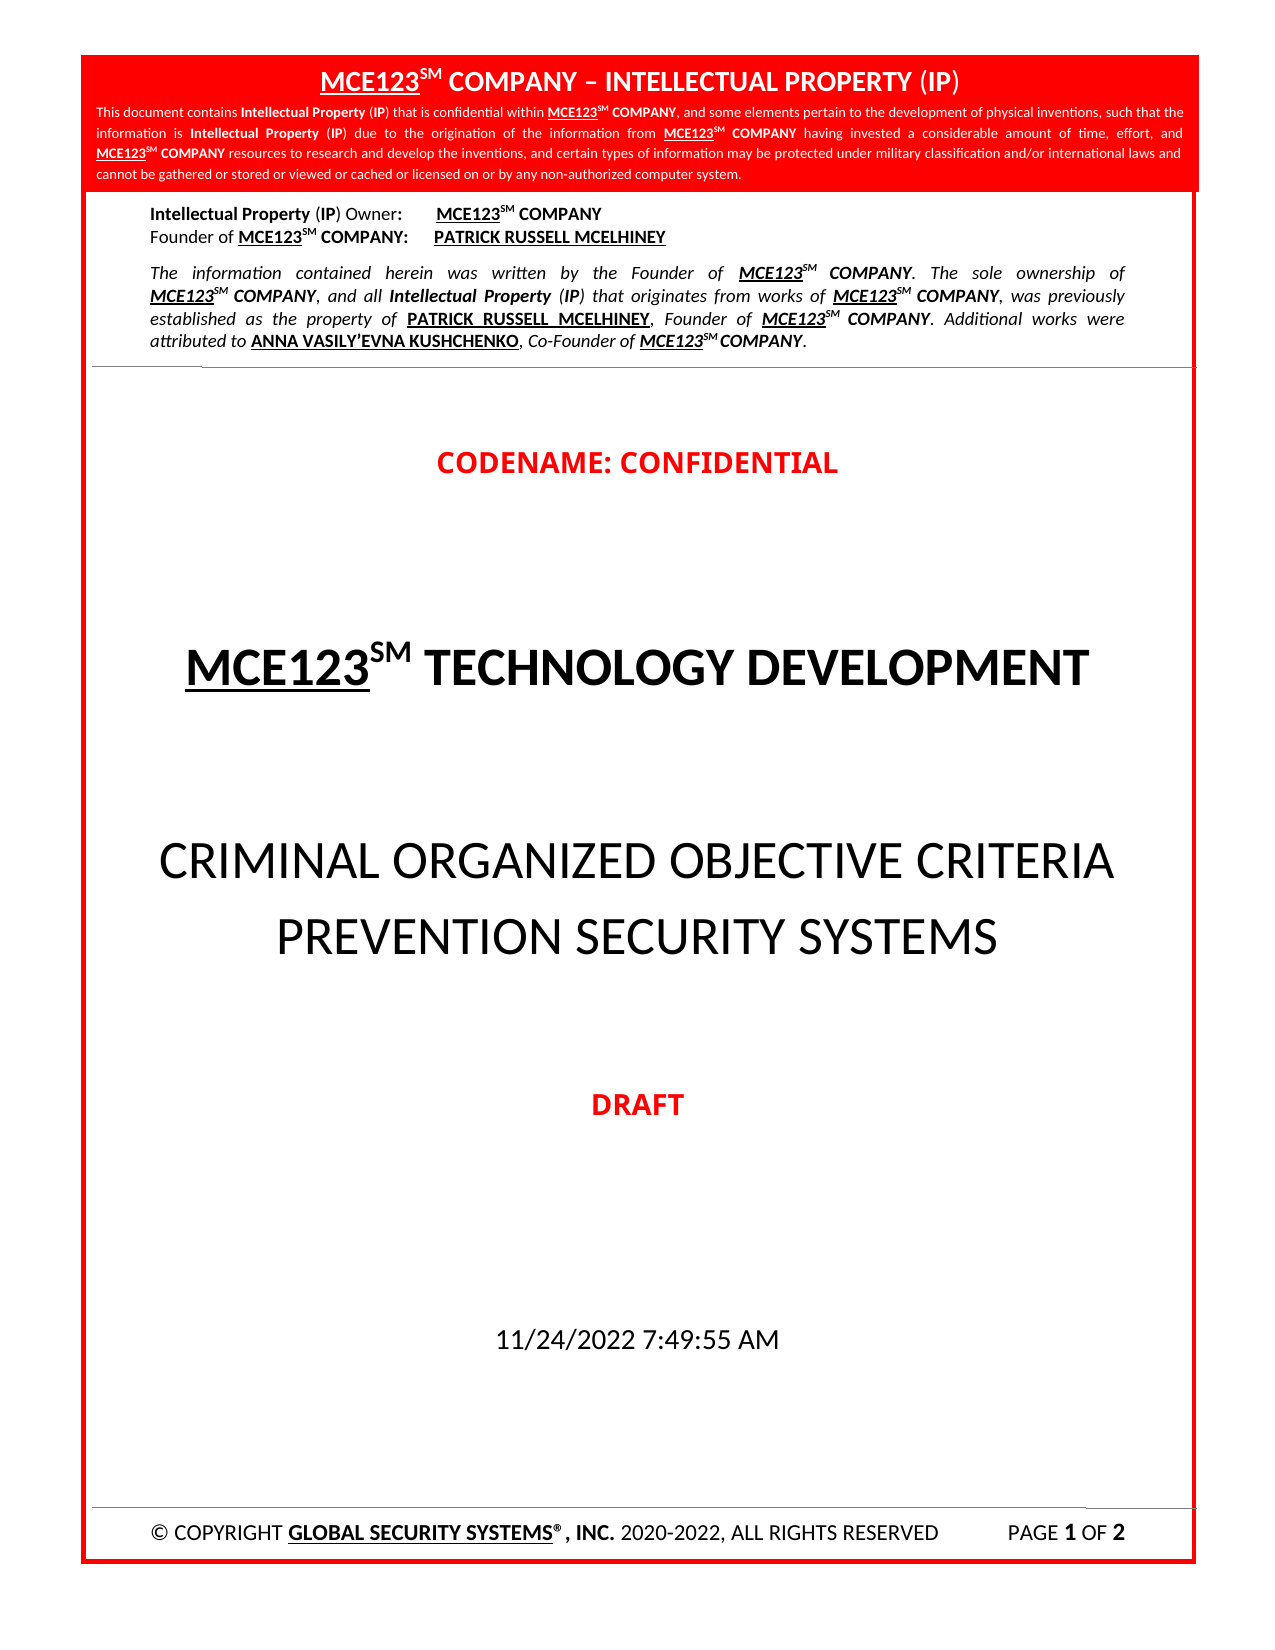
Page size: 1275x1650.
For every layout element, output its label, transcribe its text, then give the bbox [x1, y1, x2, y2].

text CRIMINAL ORGANIZED OBJECTIVE CRITERIA PREVENTION SECURITY SYSTEMS [150, 826, 1125, 968]
text CODENAME: CONFIDENTIAL [150, 442, 1125, 482]
text 11/24/2022 7:49:55 AM [150, 1321, 1125, 1356]
text DRAFT [150, 1084, 1125, 1124]
text MCE123SM TECHNOLOGY DEVELOPMENT [150, 632, 1125, 698]
